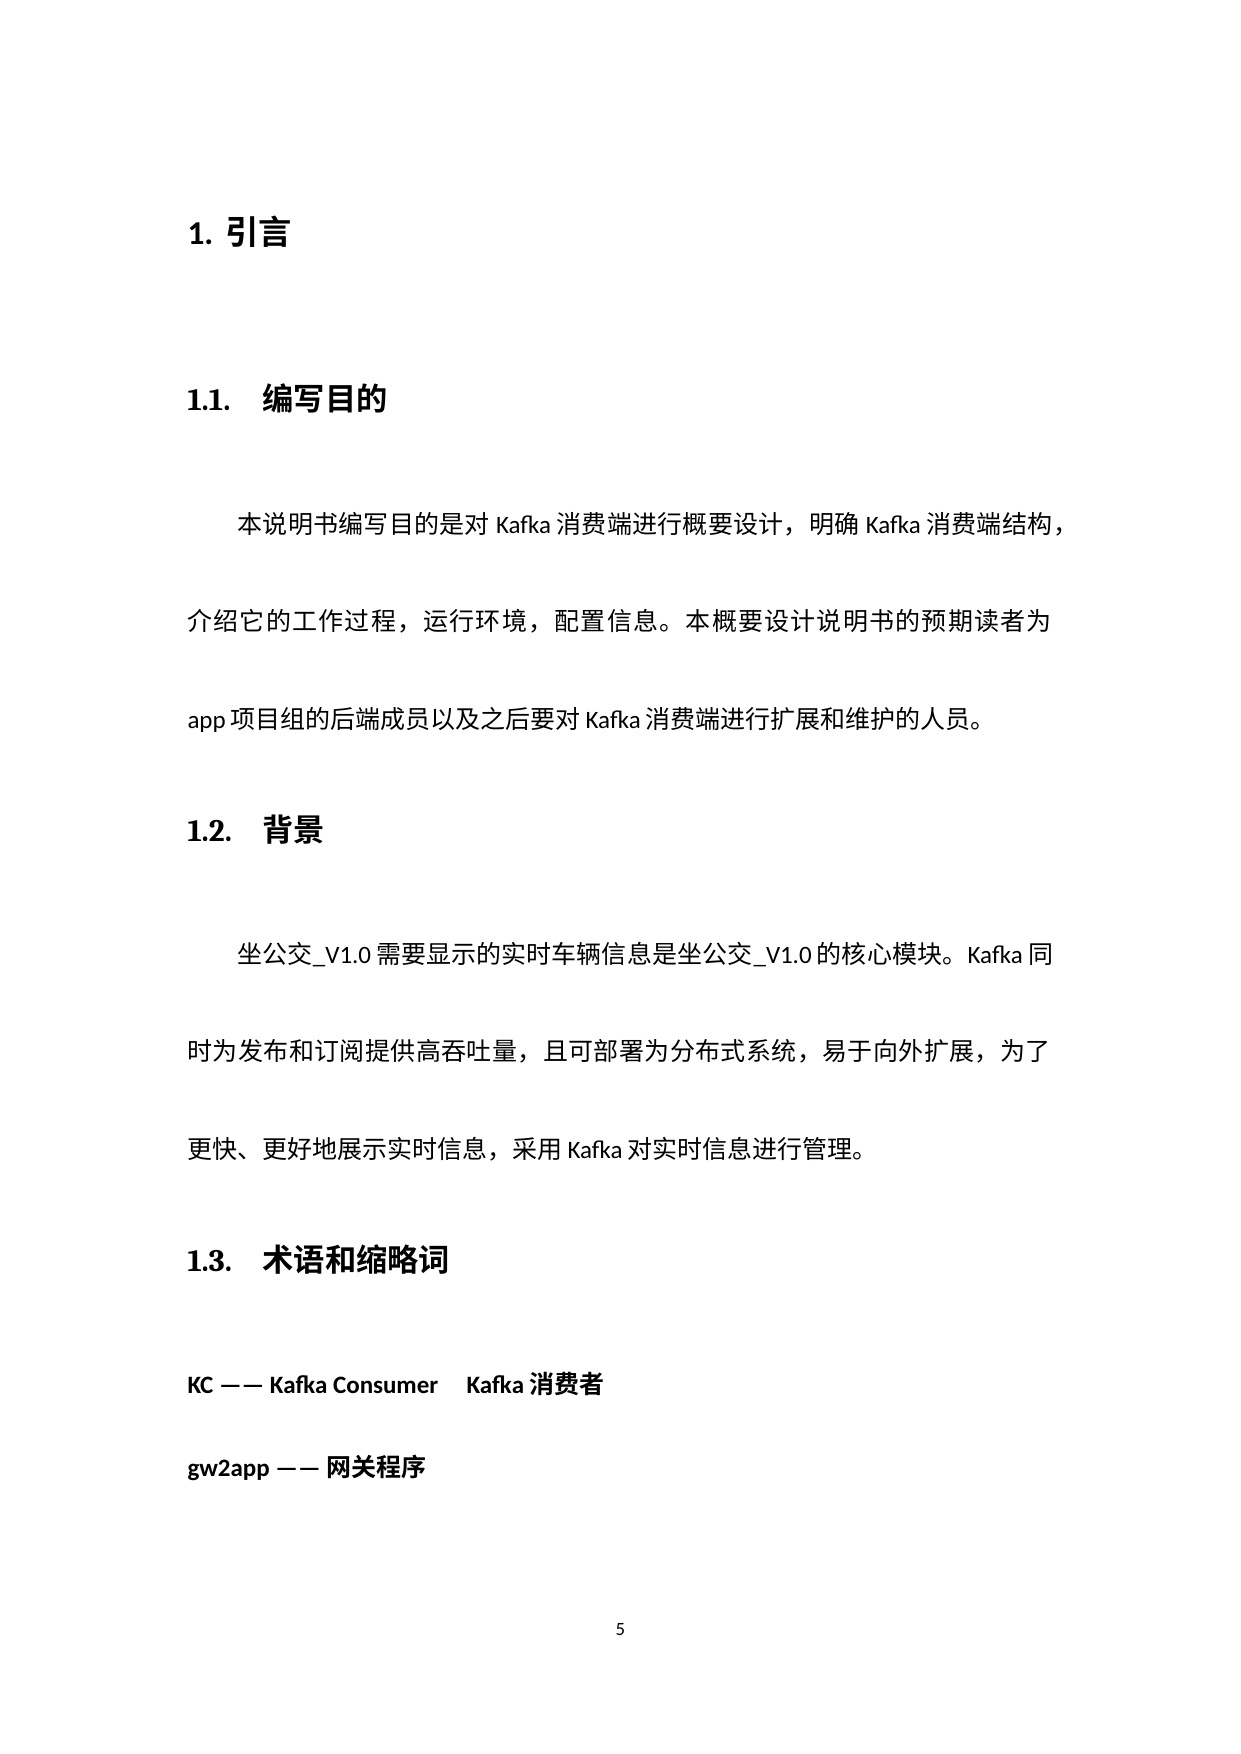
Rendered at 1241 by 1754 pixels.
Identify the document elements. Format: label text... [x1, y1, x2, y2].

text 本说明书编写目的是对Kafka消费端进行概要设计，明确Kafka消费端结构，介绍它的工作过程，运行环境，配置信息。本概要设计说明书的预期读者为app项目组的后端成员以及之后要对Kafka消费端进行扩展和维护的人员。 [187, 490, 1053, 750]
subtitle 术语和缩略词 [187, 1225, 1053, 1290]
text 坐公交_V1.0需要显示的实时车辆信息是坐公交_V1.0的核心模块。Kafka同时为发布和订阅提供高吞吐量，且可部署为分布式系统，易于向外扩展，为了更快、更好地展示实时信息，采用Kafka对实时信息进行管理。 [187, 920, 1053, 1180]
text KC —— Kafka Consumer Kafka消费者 [187, 1350, 1053, 1415]
subtitle 引言 [187, 197, 1053, 262]
subtitle 编写目的 [187, 365, 1053, 430]
subtitle 背景 [187, 795, 1053, 860]
text gw2app —— 网关程序 [187, 1433, 1053, 1498]
